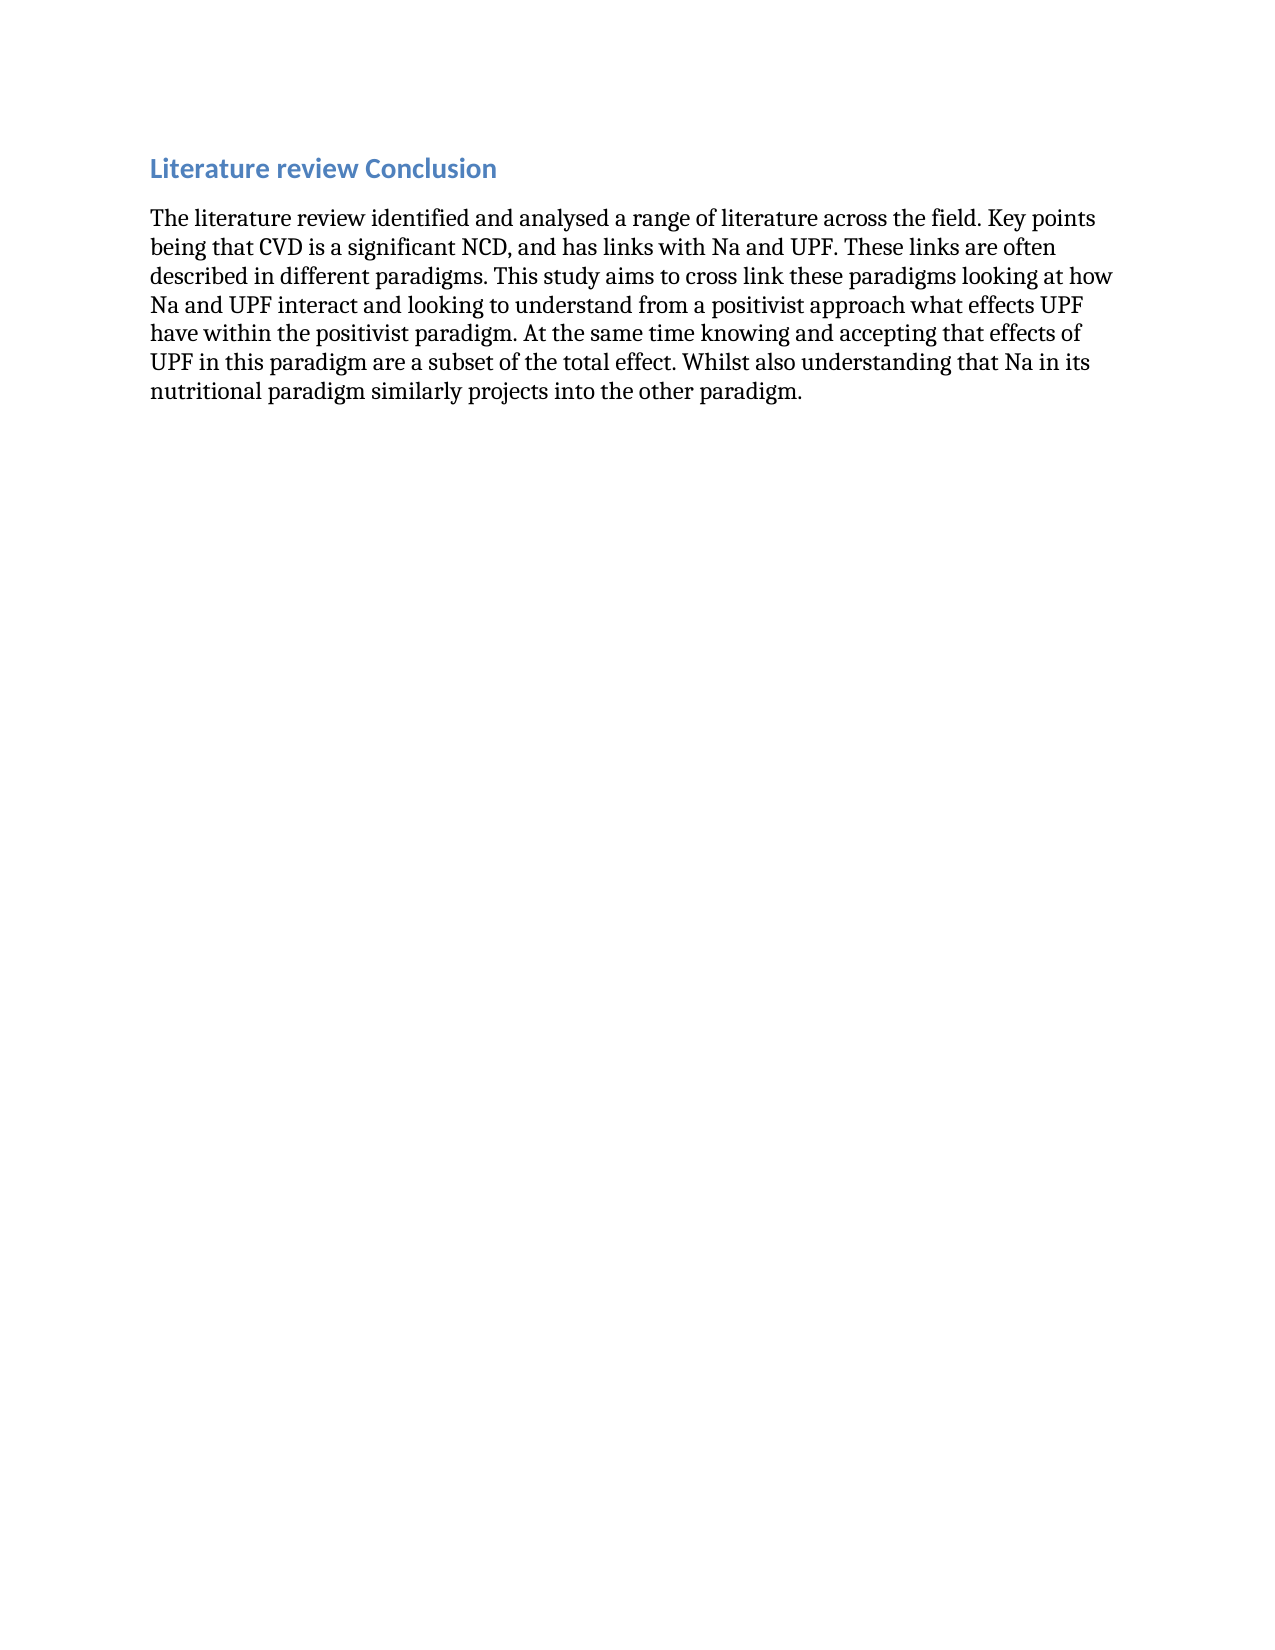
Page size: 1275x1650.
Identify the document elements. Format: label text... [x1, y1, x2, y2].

subtitle Literature review Conclusion [150, 150, 1125, 186]
text The literature review identified and analysed a range of literature across the field. Key points being that CVD is a significant NCD, and has links with Na and UPF. These links are often described in different paradigms. This study aims to cross link these paradigms looking at how Na and UPF interact and looking to understand from a positivist approach what effects UPF have within the positivist paradigm. At the same time knowing and accepting that effects of UPF in this paradigm are a subset of the total effect. Whilst also understanding that Na in its nutritional paradigm similarly projects into the other paradigm. [150, 204, 1125, 406]
